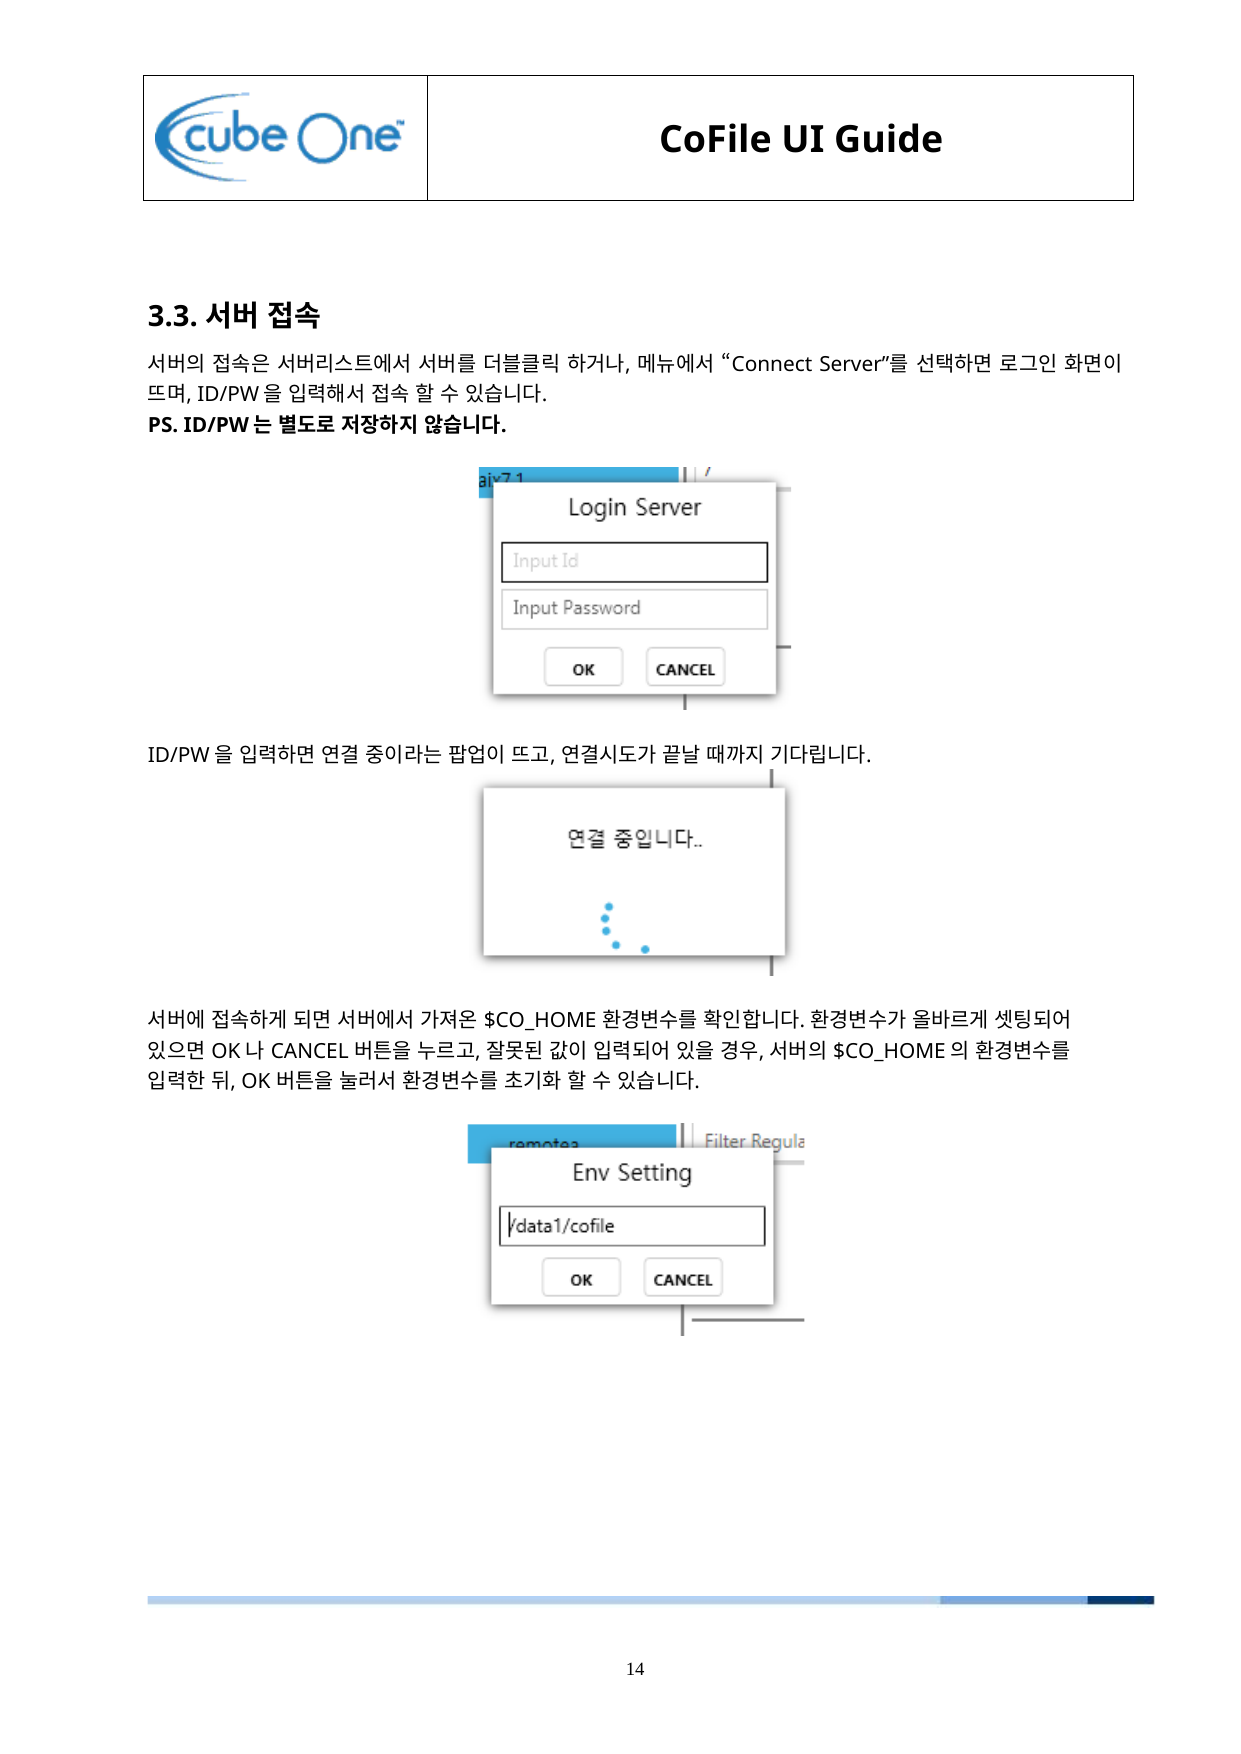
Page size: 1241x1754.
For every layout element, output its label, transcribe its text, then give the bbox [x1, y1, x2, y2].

picture [155, 88, 416, 188]
picture [468, 769, 802, 976]
picture [465, 1123, 805, 1336]
text PS. ID/PW는 별도로 저장하지 않습니다. [148, 408, 1122, 438]
text 서버에 접속하게 되면 서버에서 가져온 $CO_HOME 환경변수를 확인합니다. 환경변수가 올바르게 셋팅되어 있으면 OK 나 CANCEL 버튼을 누르고, 잘못된 값이 입력되어 있을 경우, 서버의 $CO_HOME의 환경변수를 입력한 뒤, OK 버튼을 눌러서 환경변수를 초기화 할 수 있습니다. [148, 1004, 1122, 1095]
subtitle 서버 접속 [148, 292, 1122, 335]
picture [478, 467, 792, 710]
text 서버의 접속은 서버리스트에서 서버를 더블클릭 하거나, 메뉴에서 “Connect Server”를 선택하면 로그인 화면이 뜨며, ID/PW을 입력해서 접속 할 수 있습니다. [148, 347, 1122, 408]
text ID/PW을 입력하면 연결 중이라는 팝업이 뜨고, 연결시도가 끝날 때까지 기다립니다. [148, 739, 1122, 769]
picture [147, 1596, 1156, 1608]
